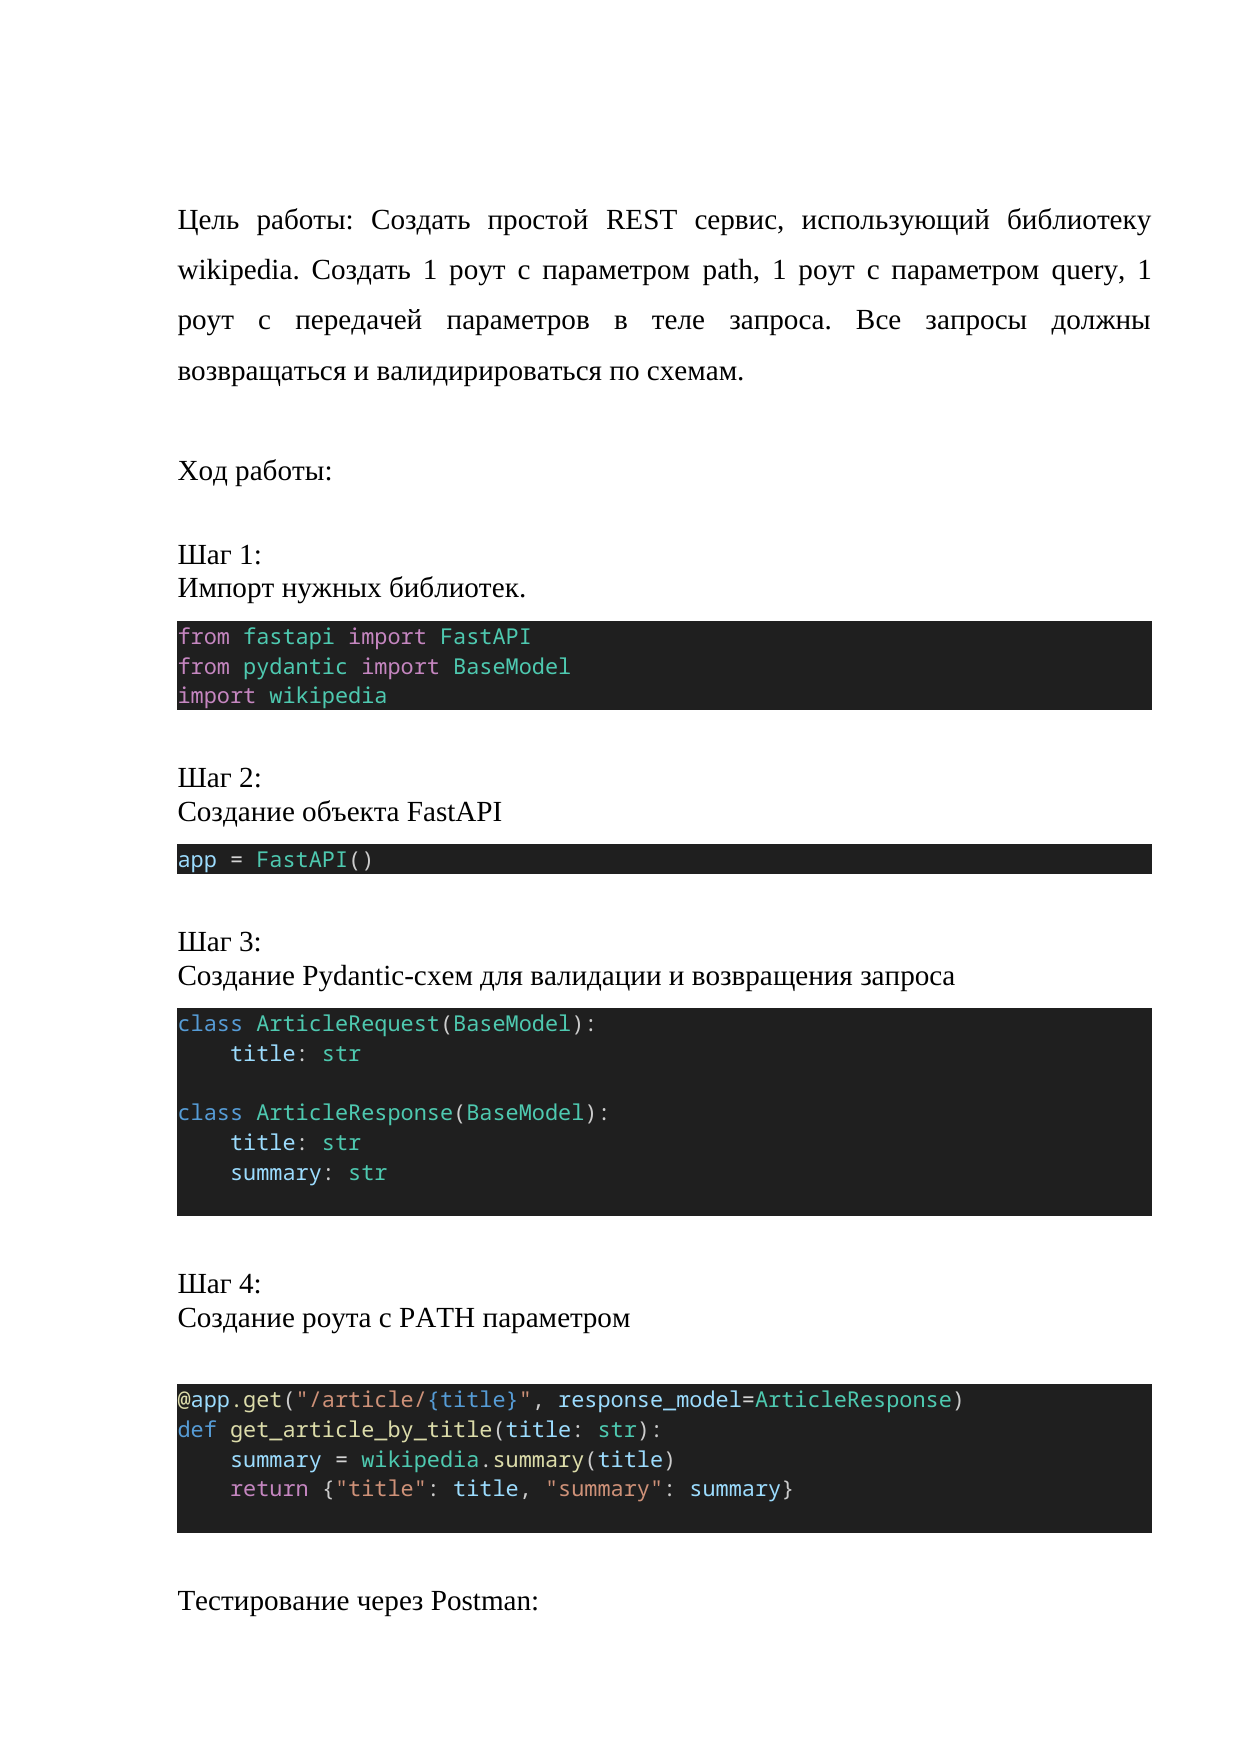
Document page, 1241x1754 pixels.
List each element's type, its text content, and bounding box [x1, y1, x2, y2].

text title: str [177, 1127, 1152, 1157]
text @app.get("/article/{title}", response_model=ArticleResponse) [177, 1384, 1152, 1414]
text from fastapi import FastAPI [177, 621, 1152, 651]
text title: str [177, 1038, 1152, 1067]
text app = FastAPI() [177, 844, 1152, 874]
text Ход работы: [177, 453, 1152, 520]
text Шаг 2: Создание объекта FastAPI [177, 760, 1152, 827]
text Шаг 4: Создание роута с PATH параметром [177, 1267, 1152, 1367]
text Тестирование через Postman: [177, 1583, 1152, 1617]
text import wikipedia [177, 680, 1152, 710]
text summary: str [177, 1157, 1152, 1187]
text return {"title": title, "summary": summary} [177, 1473, 1152, 1503]
text Шаг 3: Создание Pydantic-схем для валидации и возвращения запроса [177, 924, 1152, 991]
text Шаг 1: Импорт нужных библиотек. [177, 537, 1152, 604]
text summary = wikipedia.summary(title) [177, 1443, 1152, 1473]
text class ArticleResponse(BaseModel): [177, 1097, 1152, 1127]
text Цель работы: Создать простой REST сервис, использующий библиотеку wikipedia. Создать 1 роут с параметром path, 1 роут с параметром query, 1 роут с передачей параметров в теле запроса. Все запросы должны возвращаться и валидирироваться по схемам. [177, 202, 1152, 386]
text from pydantic import BaseModel [177, 651, 1152, 680]
text class ArticleRequest(BaseModel): [177, 1008, 1152, 1038]
text def get_article_by_title(title: str): [177, 1414, 1152, 1443]
